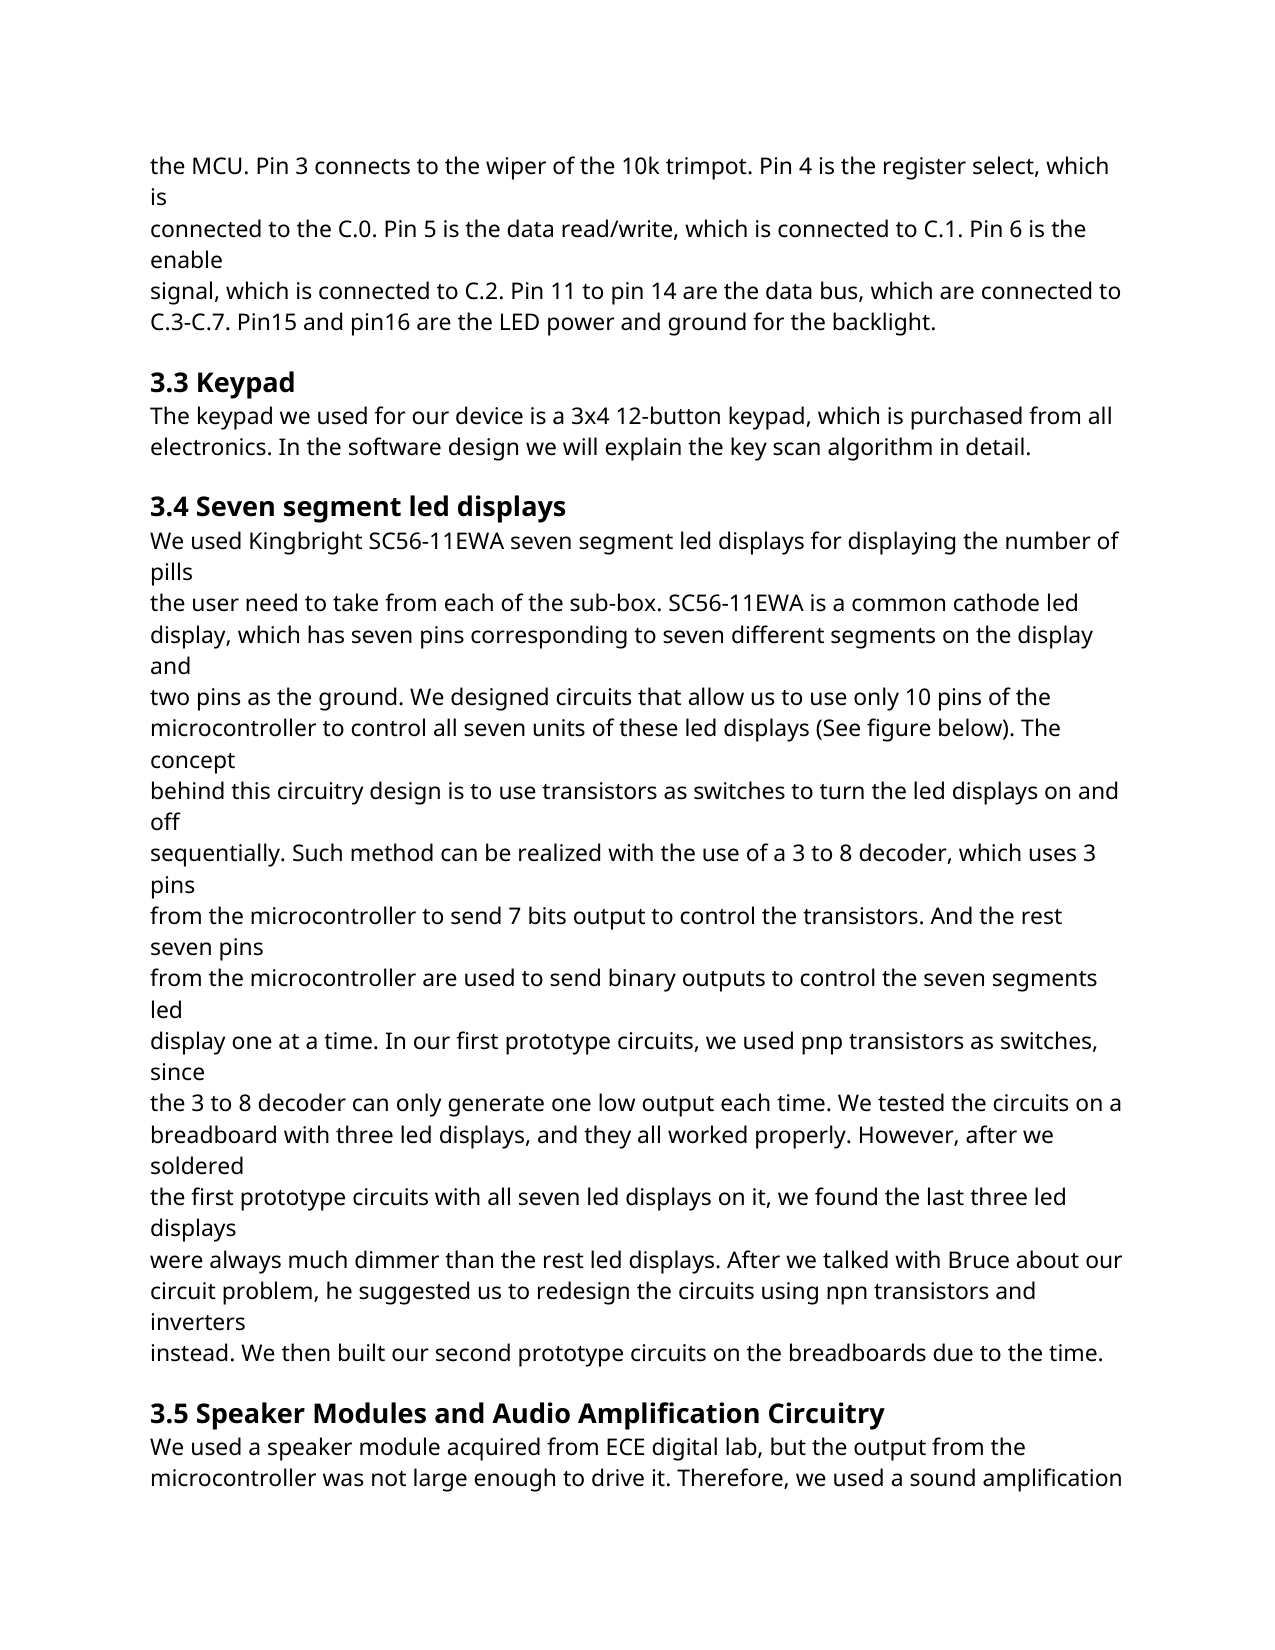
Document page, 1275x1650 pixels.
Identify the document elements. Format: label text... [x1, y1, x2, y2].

text from the microcontroller are used to send binary outputs to control the seven segments led [150, 962, 1125, 1025]
text 3.3 Keypad [150, 363, 1125, 400]
text display one at a time. In our first prototype circuits, we used pnp transistors as switches, since [150, 1025, 1125, 1087]
text 3.5 Speaker Modules and Audio Amplification Circuitry [150, 1394, 1125, 1431]
text the first prototype circuits with all seven led displays on it, we found the last three led displays [150, 1181, 1125, 1243]
text from the microcontroller to send 7 bits output to control the transistors. And the rest seven pins [150, 900, 1125, 962]
text instead. We then built our second prototype circuits on the breadboards due to the time. [150, 1337, 1125, 1368]
text the MCU. Pin 3 connects to the wiper of the 10k trimpot. Pin 4 is the register select, which is [150, 150, 1125, 212]
text C.3-C.7. Pin15 and pin16 are the LED power and ground for the backlight. [150, 306, 1125, 337]
text sequentially. Such method can be realized with the use of a 3 to 8 decoder, which uses 3 pins [150, 837, 1125, 900]
text the user need to take from each of the sub-box. SC56-11EWA is a common cathode led [150, 587, 1125, 618]
text behind this circuitry design is to use transistors as switches to turn the led displays on and off [150, 775, 1125, 837]
text circuit problem, he suggested us to redesign the circuits using npn transistors and inverters [150, 1275, 1125, 1337]
text electronics. In the software design we will explain the key scan algorithm in detail. [150, 431, 1125, 462]
text We used a speaker module acquired from ECE digital lab, but the output from the [150, 1431, 1125, 1462]
text two pins as the ground. We designed circuits that allow us to use only 10 pins of the [150, 681, 1125, 712]
text connected to the C.0. Pin 5 is the data read/write, which is connected to C.1. Pin 6 is the enable [150, 212, 1125, 275]
text were always much dimmer than the rest led displays. After we talked with Bruce about our [150, 1243, 1125, 1275]
text breadboard with three led displays, and they all worked properly. However, after we soldered [150, 1118, 1125, 1181]
text The keypad we used for our device is a 3x4 12-button keypad, which is purchased from all [150, 400, 1125, 431]
text 3.4 Seven segment led displays [150, 488, 1125, 525]
text display, which has seven pins corresponding to seven different segments on the display and [150, 618, 1125, 681]
text microcontroller to control all seven units of these led displays (See figure below). The concept [150, 712, 1125, 775]
text microcontroller was not large enough to drive it. Therefore, we used a sound amplification [150, 1462, 1125, 1493]
text the 3 to 8 decoder can only generate one low output each time. We tested the circuits on a [150, 1087, 1125, 1118]
text signal, which is connected to C.2. Pin 11 to pin 14 are the data bus, which are connected to [150, 275, 1125, 306]
text We used Kingbright SC56-11EWA seven segment led displays for displaying the number of pills [150, 525, 1125, 587]
